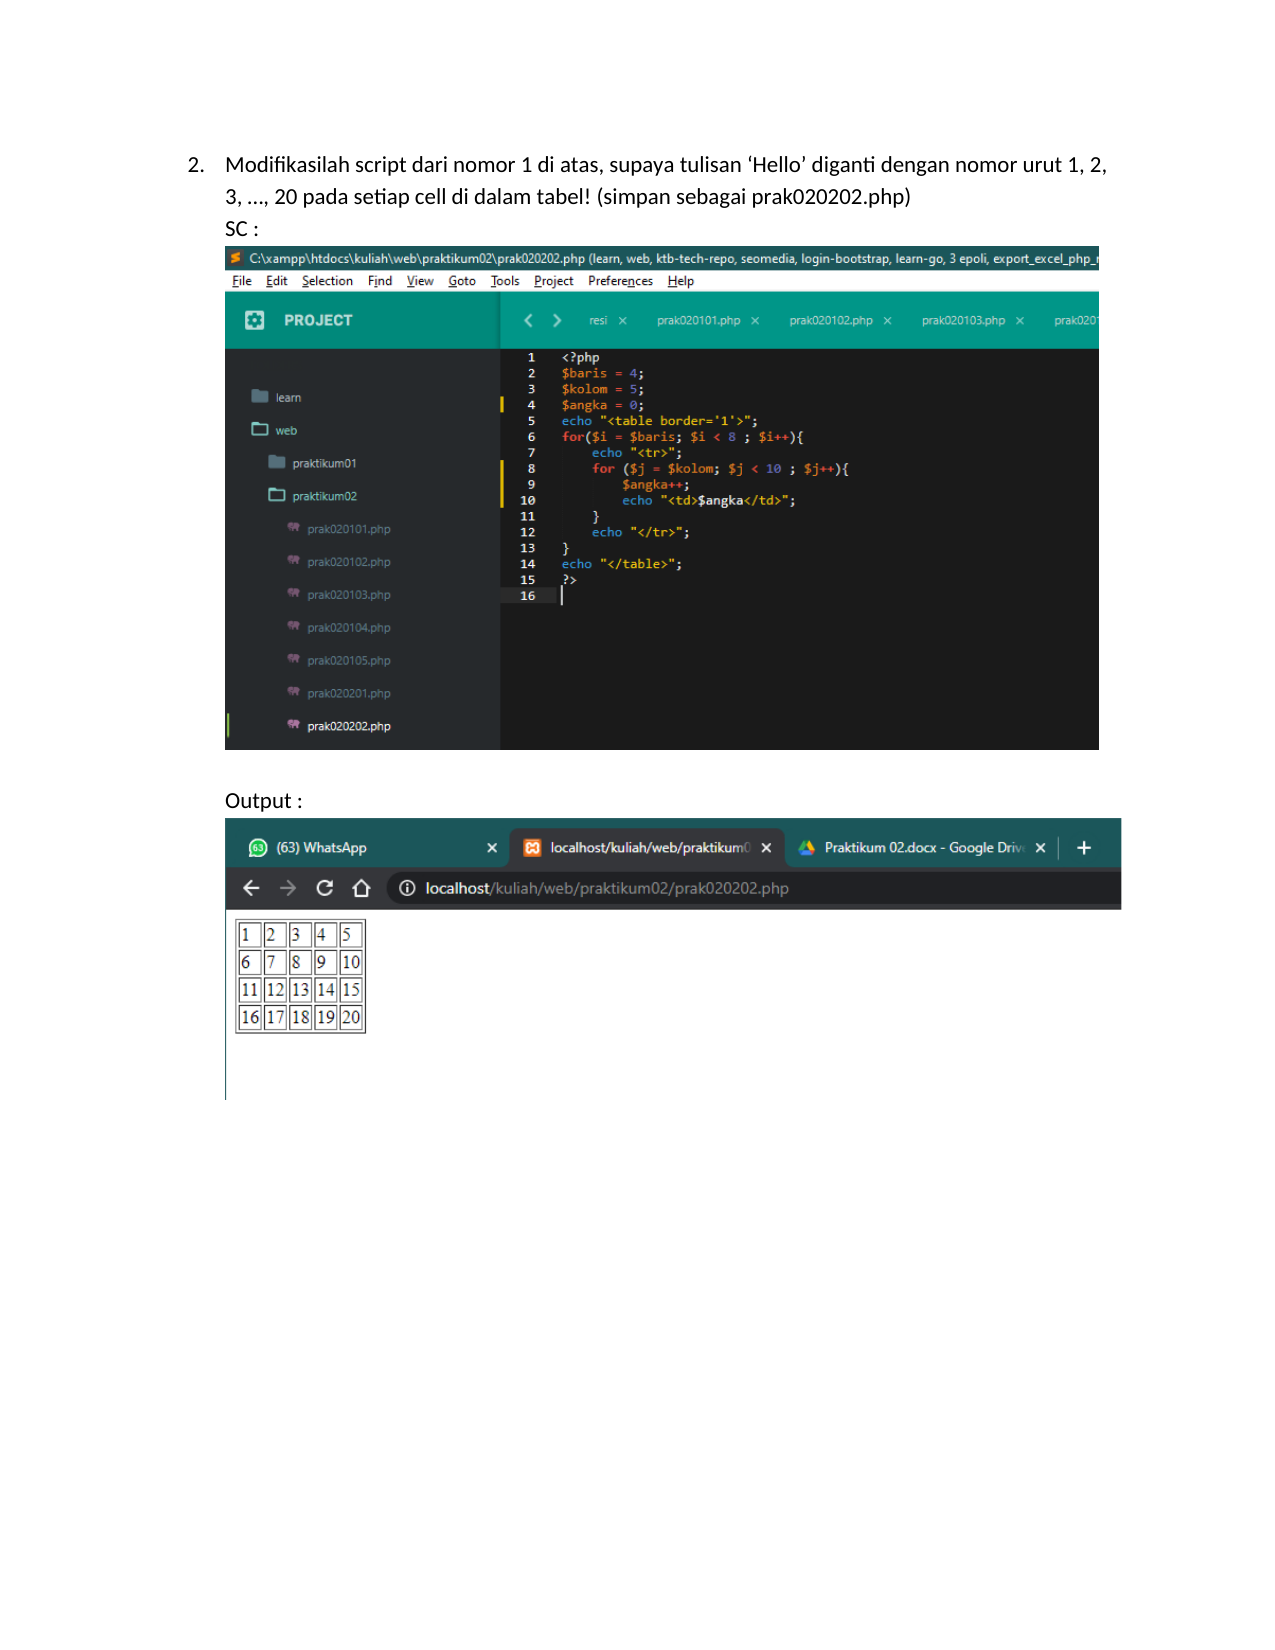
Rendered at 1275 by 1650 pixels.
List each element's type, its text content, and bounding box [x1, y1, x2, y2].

picture [225, 246, 1099, 750]
picture [225, 818, 1122, 1100]
